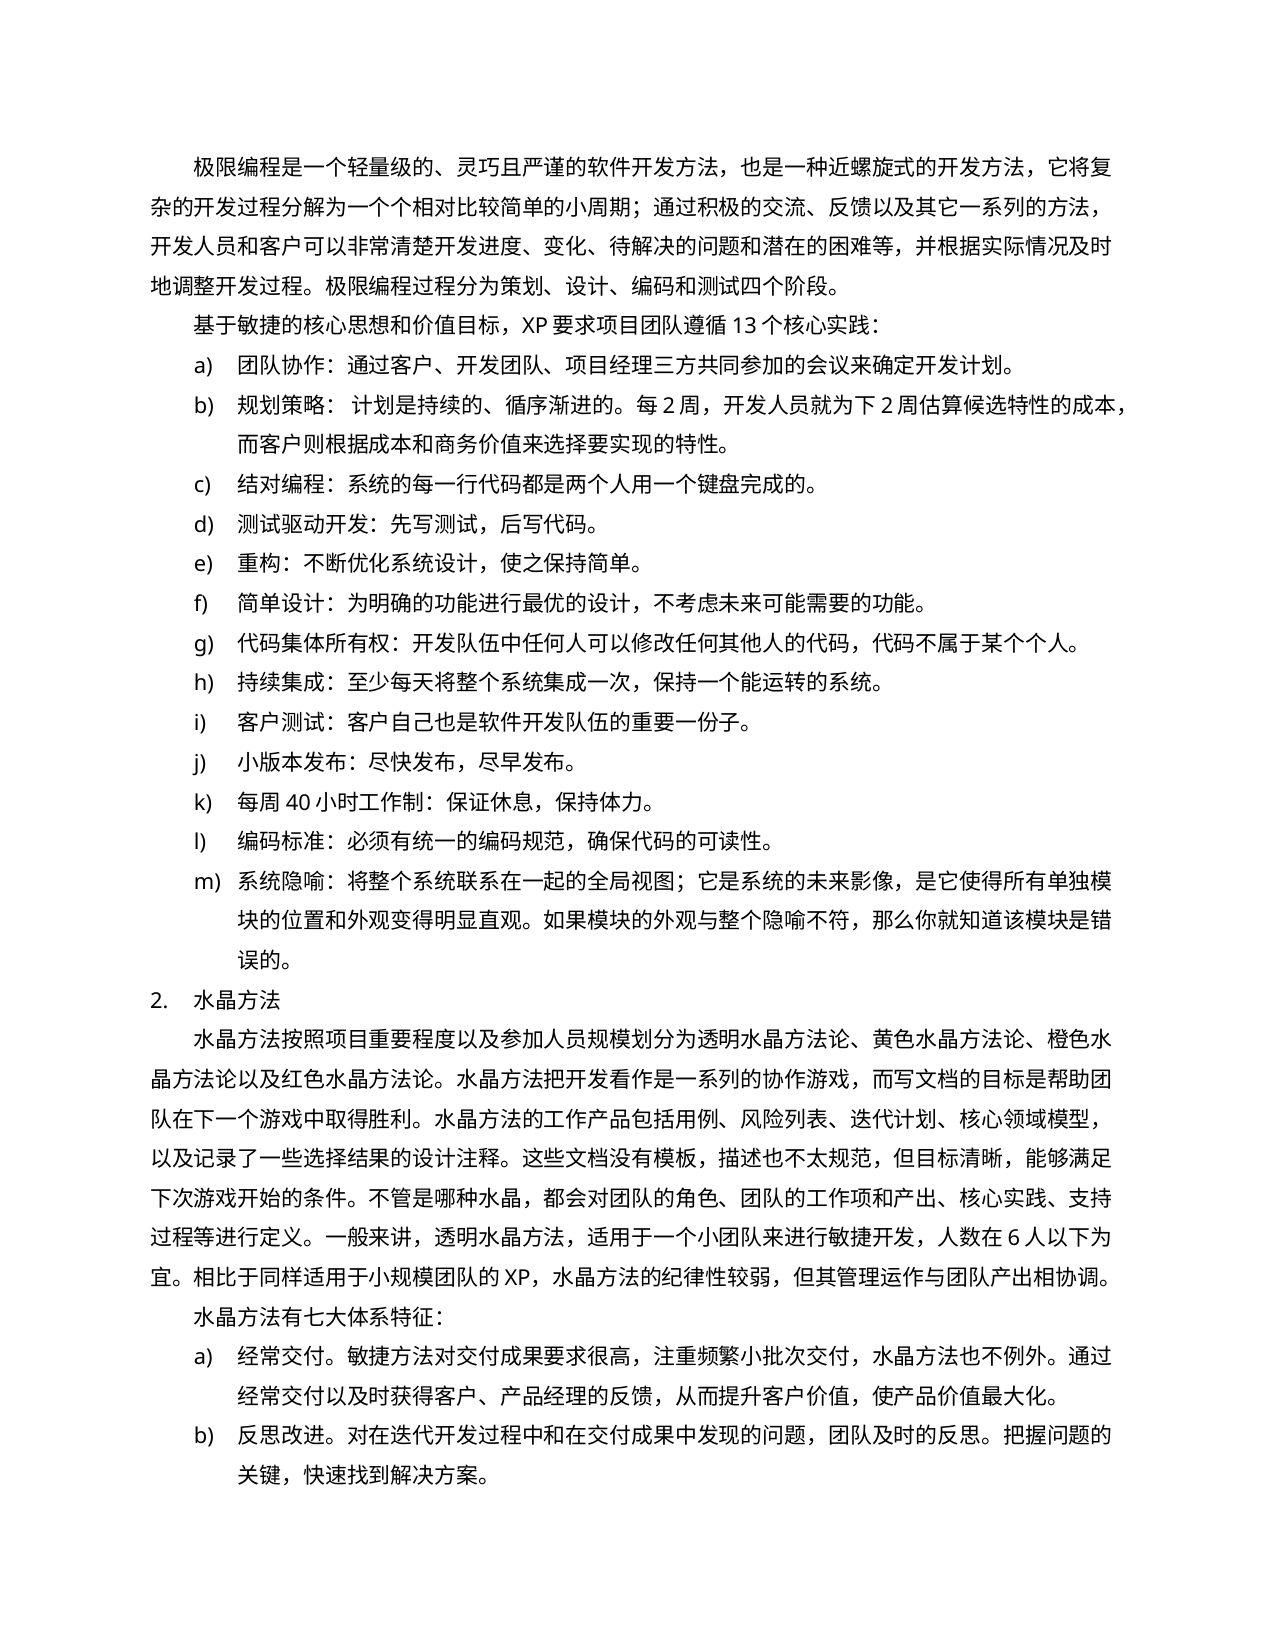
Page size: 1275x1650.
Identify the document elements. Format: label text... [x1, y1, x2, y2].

list 规划策略： 计划是持续的、循序渐进的。每2周，开发人员就为下2周估算候选特性的成本，而客户则根据成本和商务价值来选择要实现的特性。 [194, 388, 1125, 459]
list 团队协作：通过客户、开发团队、项目经理三方共同参加的会议来确定开发计划。 [194, 348, 1125, 380]
list 水晶方法 [150, 983, 1125, 1014]
list 客户测试：客户自己也是软件开发队伍的重要一份子。 [194, 705, 1125, 737]
list 重构：不断优化系统设计，使之保持简单。 [194, 546, 1125, 578]
list 编码标准：必须有统一的编码规范，确保代码的可读性。 [194, 824, 1125, 856]
text 水晶方法按照项目重要程度以及参加人员规模划分为透明水晶方法论、黄色水晶方法论、橙色水晶方法论以及红色水晶方法论。水晶方法把开发看作是一系列的协作游戏，而写文档的目标是帮助团队在下一个游戏中取得胜利。水晶方法的工作产品包括用例、风险列表、迭代计划、核心领域模型，以及记录了一些选择结果的设计注释。这些文档没有模板，描述也不太规范，但目标清晰，能够满足下次游戏开始的条件。不管是哪种水晶，都会对团队的角色、团队的工作项和产出、核心实践、支持过程等进行定义。一般来讲，透明水晶方法，适用于一个小团队来进行敏捷开发，人数在6人以下为宜。相比于同样适用于小规模团队的XP，水晶方法的纪律性较弱，但其管理运作与团队产出相协调。 [150, 1022, 1125, 1292]
list 经常交付。敏捷方法对交付成果要求很高，注重频繁小批次交付，水晶方法也不例外。通过经常交付以及时获得客户、产品经理的反馈，从而提升客户价值，使产品价值最大化。 [194, 1339, 1125, 1411]
list 反思改进。对在迭代开发过程中和在交付成果中发现的问题，团队及时的反思。把握问题的关键，快速找到解决方案。 [194, 1418, 1125, 1490]
list 结对编程：系统的每一行代码都是两个人用一个键盘完成的。 [194, 467, 1125, 499]
list 每周40小时工作制：保证休息，保持体力。 [194, 784, 1125, 816]
list 系统隐喻：将整个系统联系在一起的全局视图；它是系统的未来影像，是它使得所有单独模块的位置和外观变得明显直观。如果模块的外观与整个隐喻不符，那么你就知道该模块是错误的。 [194, 864, 1125, 975]
list 简单设计：为明确的功能进行最优的设计，不考虑未来可能需要的功能。 [194, 586, 1125, 618]
list 测试驱动开发：先写测试，后写代码。 [194, 507, 1125, 538]
text 极限编程是一个轻量级的、灵巧且严谨的软件开发方法，也是一种近螺旋式的开发方法，它将复杂的开发过程分解为一个个相对比较简单的小周期；通过积极的交流、反馈以及其它一系列的方法，开发人员和客户可以非常清楚开发进度、变化、待解决的问题和潜在的困难等，并根据实际情况及时地调整开发过程。极限编程过程分为策划、设计、编码和测试四个阶段。 [150, 150, 1125, 300]
list 小版本发布：尽快发布，尽早发布。 [194, 745, 1125, 777]
list 持续集成：至少每天将整个系统集成一次，保持一个能运转的系统。 [194, 665, 1125, 697]
text 基于敏捷的核心思想和价值目标，XP要求项目团队遵循13个核心实践： [150, 308, 1125, 340]
text 水晶方法有七大体系特征： [150, 1300, 1125, 1331]
list 代码集体所有权：开发队伍中任何人可以修改任何其他人的代码，代码不属于某个个人。 [194, 626, 1125, 657]
